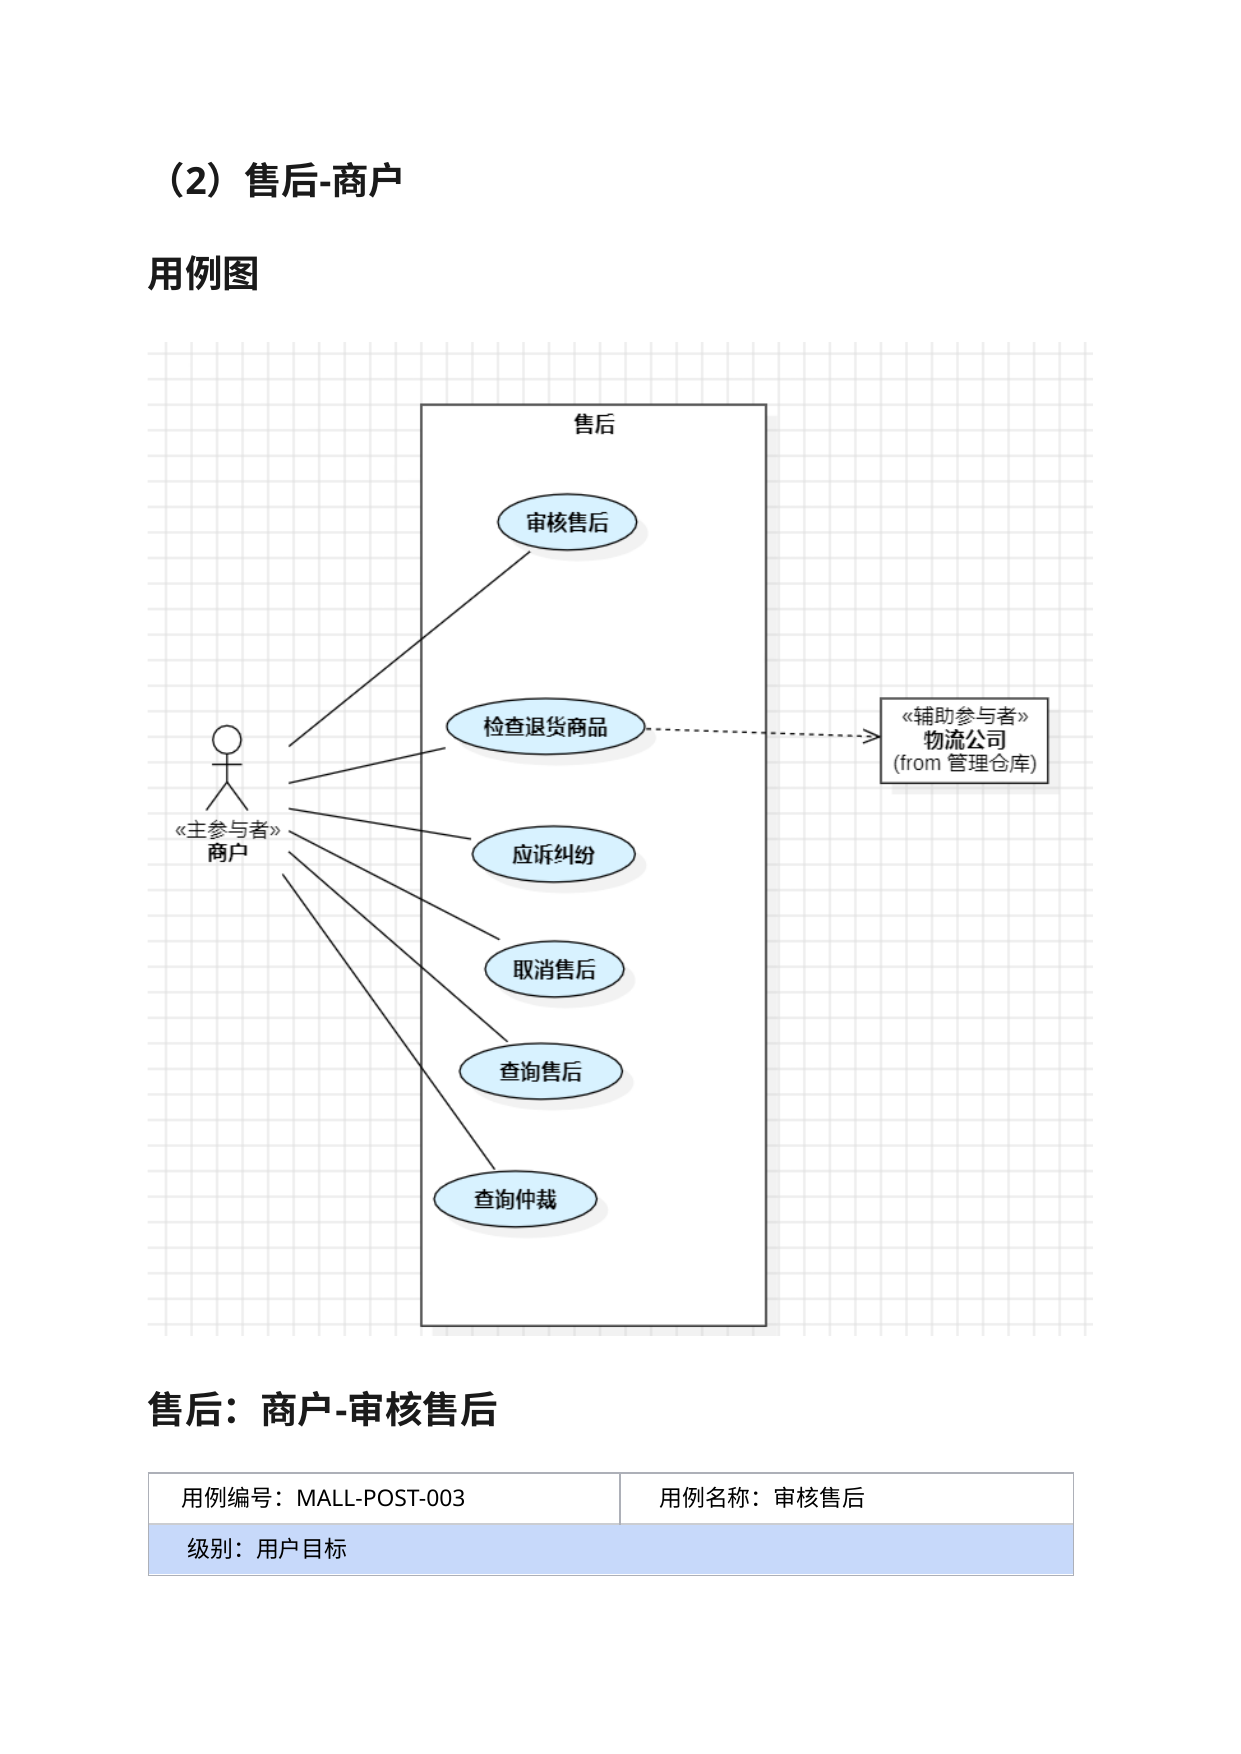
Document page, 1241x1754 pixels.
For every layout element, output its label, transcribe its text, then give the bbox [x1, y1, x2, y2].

table_header 用例编号：MALL-POST-003 [149, 1474, 619, 1523]
table_header 用例名称：审核售后 [621, 1474, 1073, 1523]
subtitle 售后：商户-审核售后 [148, 1379, 1093, 1434]
table_cell 级别：用户目标 [149, 1525, 1073, 1574]
subtitle （2）售后-商户 [148, 151, 1093, 205]
picture [147, 342, 1093, 1336]
subtitle 用例图 [148, 243, 1093, 298]
